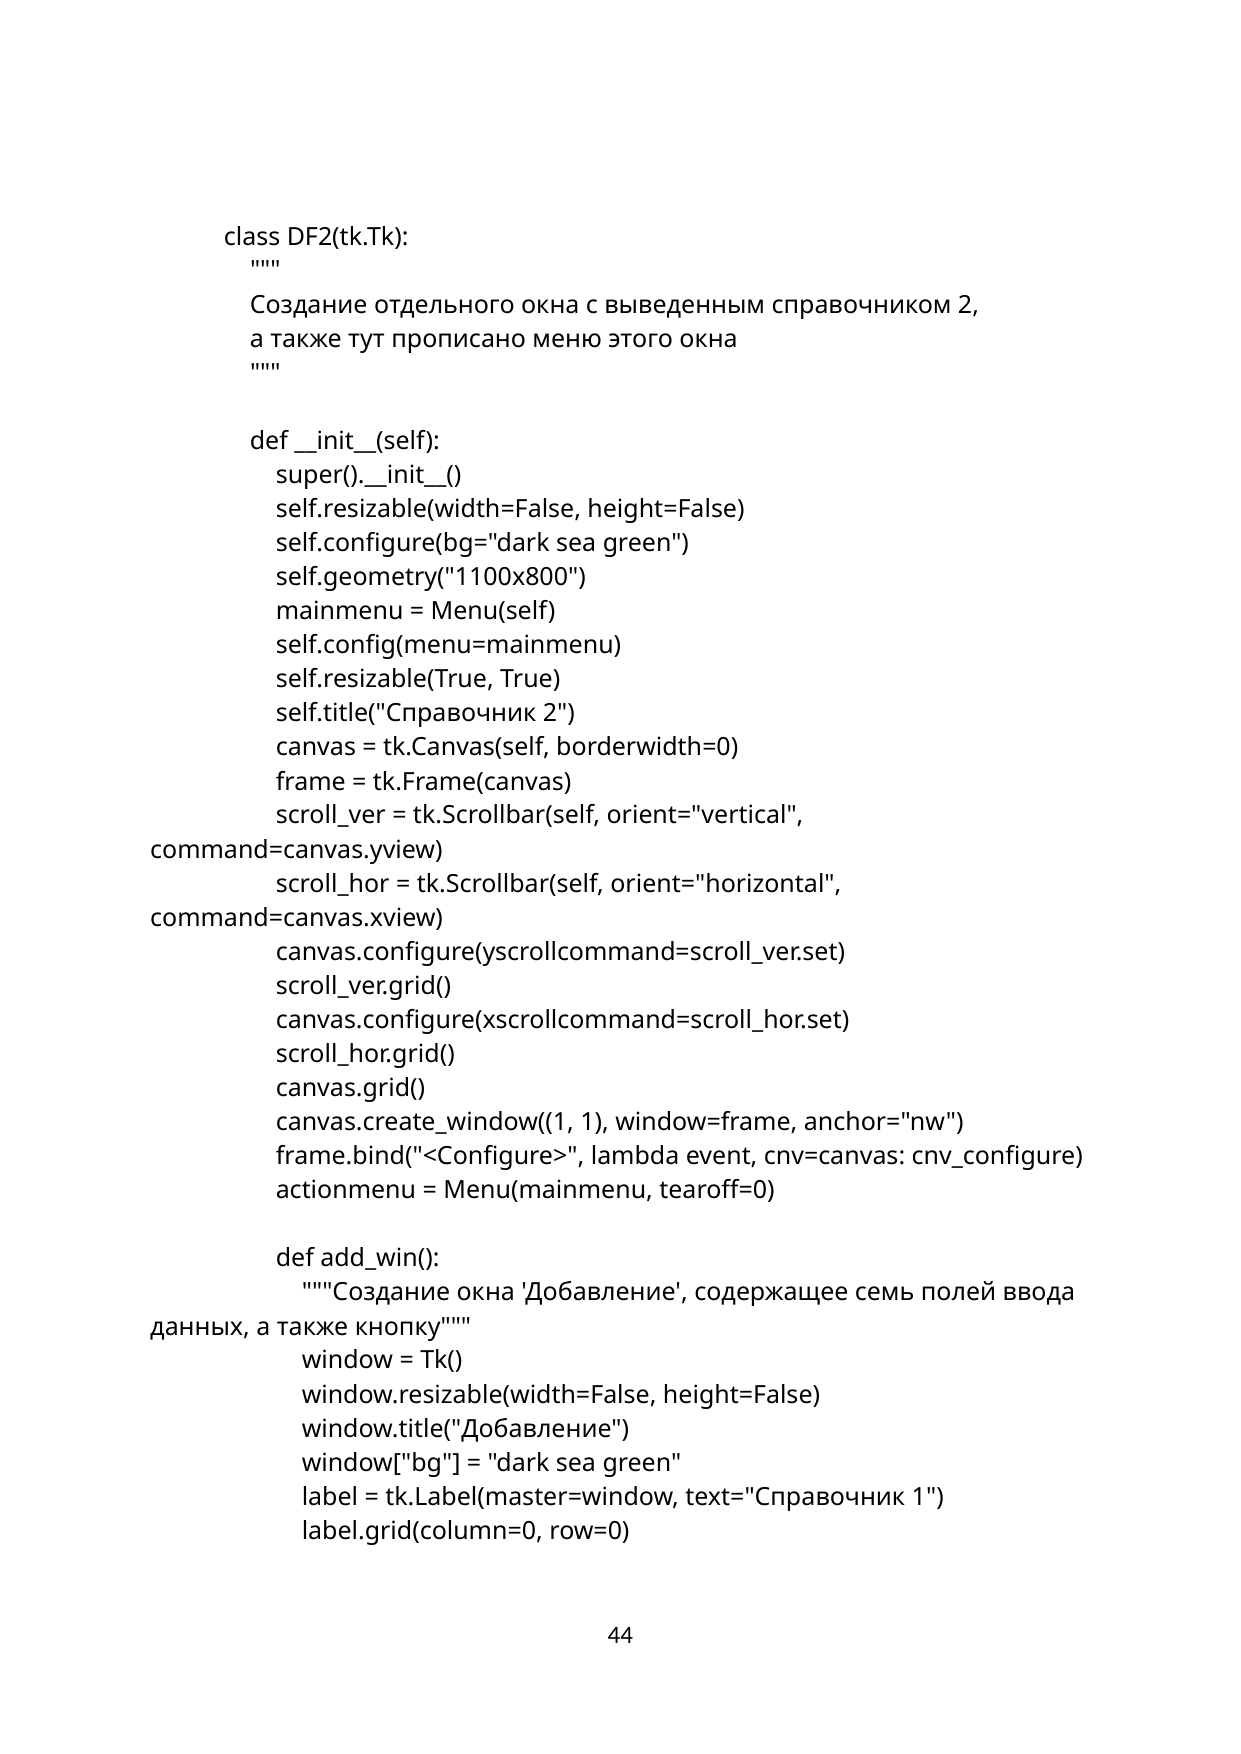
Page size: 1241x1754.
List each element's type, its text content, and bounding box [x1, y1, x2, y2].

text self.title("Cправочник 2") [150, 695, 1090, 729]
text """Создание окна 'Добавление', содержащее семь полей ввода данных, а также кнопку""" [150, 1274, 1090, 1342]
text canvas.configure(yscrollcommand=scroll_ver.set) [150, 933, 1090, 967]
text window["bg"] = "dark sea green" [150, 1444, 1090, 1478]
text label = tk.Label(master=window, text="Справочник 1") [150, 1478, 1090, 1512]
text def __init__(self): [150, 422, 1090, 457]
text frame.bind("<Configure>", lambda event, cnv=canvas: cnv_configure) [150, 1138, 1090, 1172]
text def add_win(): [150, 1240, 1090, 1274]
text window.title("Добавление") [150, 1410, 1090, 1444]
text scroll_hor = tk.Scrollbar(self, orient="horizontal", command=canvas.xview) [150, 865, 1090, 933]
text self.resizable(width=False, height=False) [150, 491, 1090, 525]
text label.grid(column=0, row=0) [150, 1512, 1090, 1547]
text actionmenu = Menu(mainmenu, tearoff=0) [150, 1172, 1090, 1206]
text canvas = tk.Canvas(self, borderwidth=0) [150, 729, 1090, 763]
text self.config(menu=mainmenu) [150, 627, 1090, 661]
text Создание отдельного окна с выведенным справочником 2, [150, 286, 1090, 320]
text canvas.create_window((1, 1), window=frame, anchor="nw") [150, 1104, 1090, 1138]
text window = Tk() [150, 1342, 1090, 1376]
text window.resizable(width=False, height=False) [150, 1376, 1090, 1410]
text scroll_ver = tk.Scrollbar(self, orient="vertical", command=canvas.yview) [150, 797, 1090, 865]
text mainmenu = Menu(self) [150, 593, 1090, 627]
text canvas.configure(xscrollcommand=scroll_hor.set) [150, 1002, 1090, 1036]
text self.geometry("1100x800") [150, 559, 1090, 593]
text class DF2(tk.Tk): [150, 218, 1090, 252]
text super().__init__() [150, 457, 1090, 491]
text self.configure(bg="dark sea green") [150, 525, 1090, 559]
text self.resizable(True, True) [150, 661, 1090, 695]
text scroll_ver.grid() [150, 967, 1090, 1002]
text а также тут прописано меню этого окна [150, 320, 1090, 354]
text frame = tk.Frame(canvas) [150, 763, 1090, 797]
text scroll_hor.grid() [150, 1036, 1090, 1070]
text """ [150, 354, 1090, 388]
text canvas.grid() [150, 1070, 1090, 1104]
text """ [150, 252, 1090, 286]
